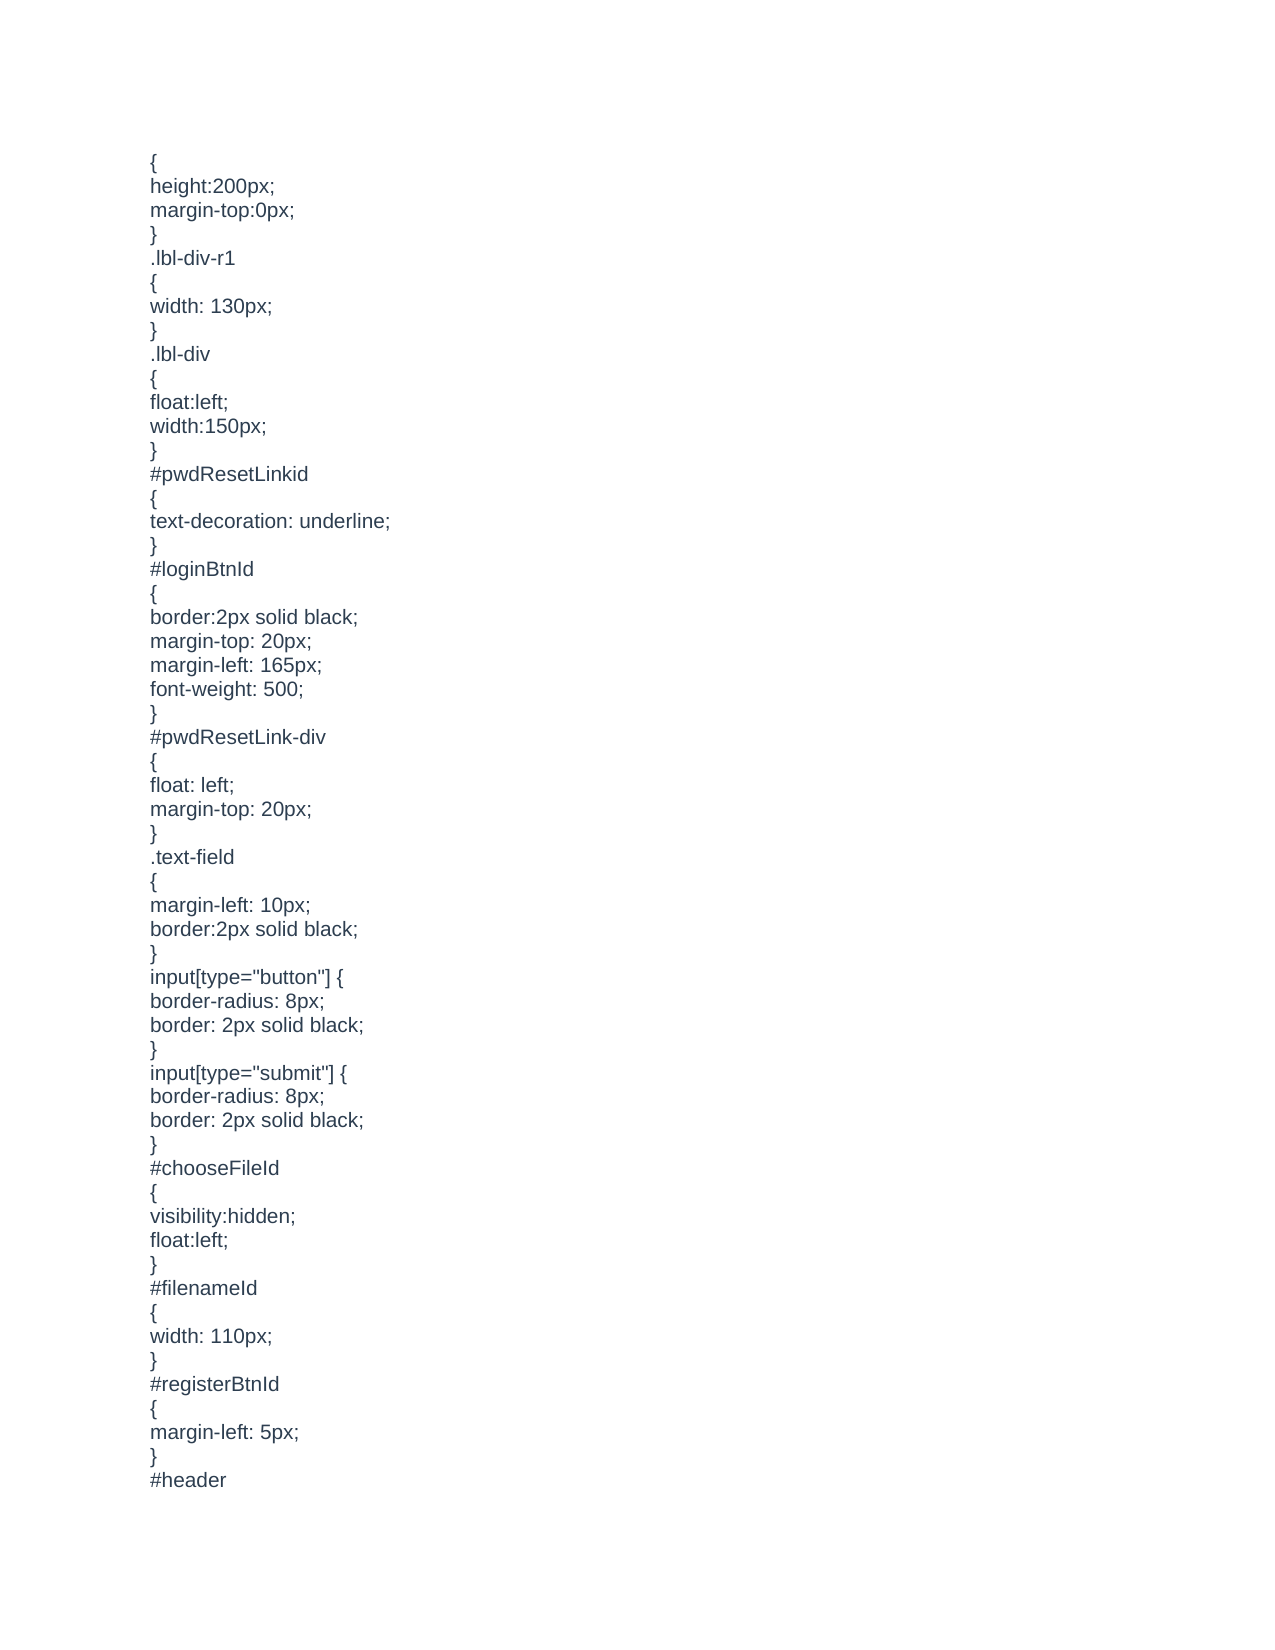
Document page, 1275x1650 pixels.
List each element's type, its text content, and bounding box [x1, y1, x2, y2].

text margin-left: 5px; [150, 1420, 1125, 1444]
text text-decoration: underline; [150, 509, 1125, 533]
text margin-top:0px; [150, 198, 1125, 222]
text border:2px solid black; [150, 605, 1125, 629]
text border-radius: 8px; [150, 988, 1125, 1012]
text } [150, 1132, 1125, 1156]
text border:2px solid black; [150, 917, 1125, 941]
text #loginBtnId [150, 557, 1125, 581]
text width:150px; [150, 413, 1125, 437]
text #chooseFileId [150, 1156, 1125, 1180]
text float: left; [150, 773, 1125, 797]
text width: 110px; [150, 1324, 1125, 1348]
text margin-top: 20px; [150, 797, 1125, 821]
text border-radius: 8px; [150, 1084, 1125, 1108]
text border: 2px solid black; [150, 1012, 1125, 1036]
text { [150, 1396, 1125, 1420]
text { [150, 1180, 1125, 1204]
text } [150, 222, 1125, 246]
text #pwdResetLinkid [150, 461, 1125, 485]
text .lbl-div-r1 [150, 246, 1125, 270]
text } [150, 821, 1125, 845]
text { [150, 581, 1125, 605]
text } [150, 1444, 1125, 1468]
text margin-left: 165px; [150, 653, 1125, 677]
text border: 2px solid black; [150, 1108, 1125, 1132]
text } [150, 1348, 1125, 1372]
text #filenameId [150, 1276, 1125, 1300]
text } [150, 533, 1125, 557]
text float:left; [150, 1228, 1125, 1252]
text { [150, 485, 1125, 509]
text font-weight: 500; [150, 677, 1125, 701]
text { [150, 270, 1125, 294]
text width: 130px; [150, 294, 1125, 318]
text { [150, 366, 1125, 389]
text .text-field [150, 845, 1125, 869]
text #pwdResetLink-div [150, 725, 1125, 749]
text } [150, 941, 1125, 964]
text margin-top: 20px; [150, 629, 1125, 653]
text } [150, 701, 1125, 725]
text #registerBtnId [150, 1372, 1125, 1396]
text { [150, 869, 1125, 893]
text input[type="button"] { [150, 964, 1125, 988]
text { [150, 749, 1125, 773]
text { [150, 150, 1125, 174]
text visibility:hidden; [150, 1204, 1125, 1228]
text } [150, 1252, 1125, 1276]
text .lbl-div [150, 342, 1125, 366]
text input[type="submit"] { [150, 1060, 1125, 1084]
text margin-left: 10px; [150, 893, 1125, 917]
text float:left; [150, 389, 1125, 413]
text { [150, 1300, 1125, 1324]
text height:200px; [150, 174, 1125, 198]
text } [150, 437, 1125, 461]
text } [150, 318, 1125, 342]
text } [150, 1036, 1125, 1060]
text #header [150, 1468, 1125, 1492]
